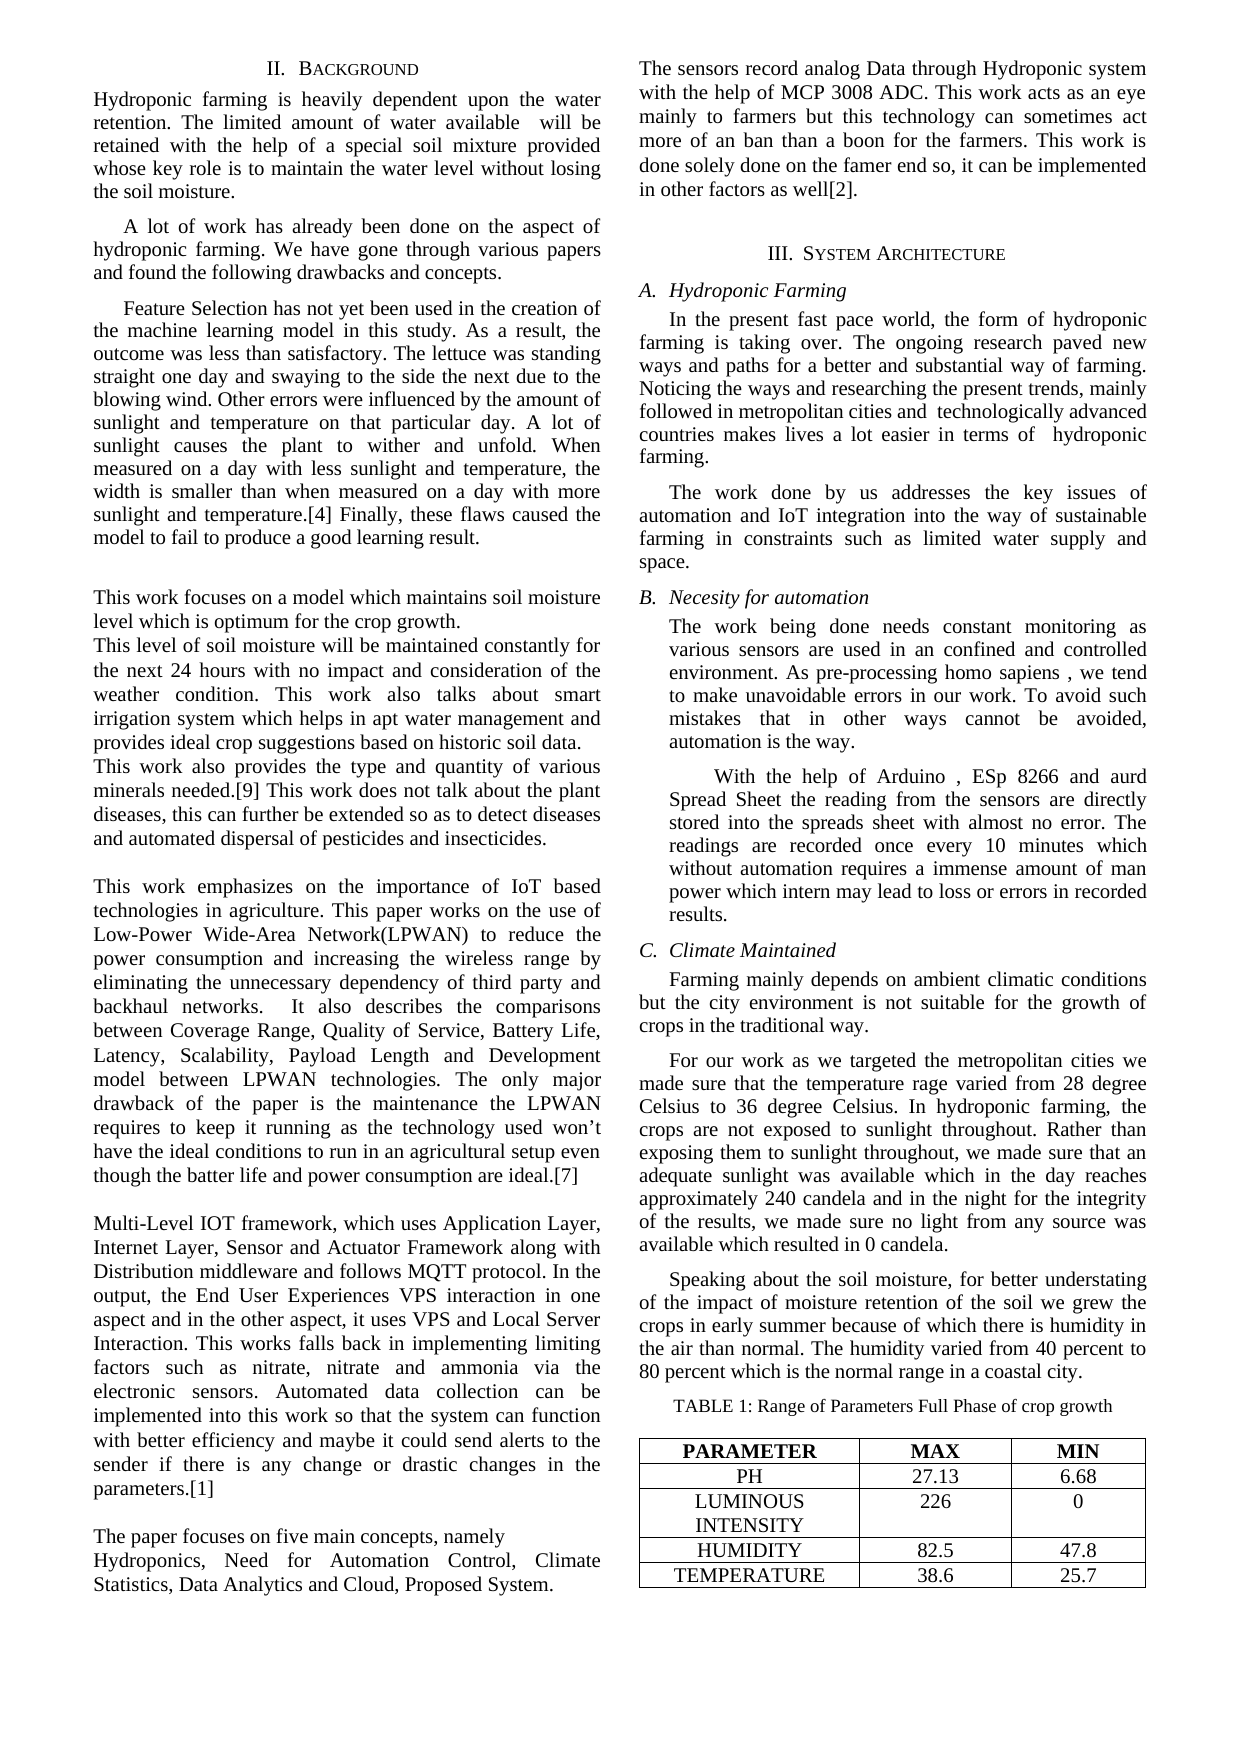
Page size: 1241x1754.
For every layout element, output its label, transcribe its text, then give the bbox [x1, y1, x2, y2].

text For our work as we targeted the metropolitan cities we made sure that the temperature rage varied from 28 degree Celsius to 36 degree Celsius. In hydroponic farming, the crops are not exposed to sunlight throughout. Rather than exposing them to sunlight throughout, we made sure that an adequate sunlight was available which in the day reaches approximately 240 candela and in the night for the integrity of the results, we made sure no light from any source was available which resulted in 0 candela. [639, 1049, 1147, 1256]
text This work emphasizes on the importance of IoT based technologies in agriculture. This paper works on the use of Low-Power Wide-Area Network(LPWAN) to reduce the power consumption and increasing the wireless range by eliminating the unnecessary dependency of third party and backhaul networks. It also describes the comparisons between Coverage Range, Quality of Service, Battery Life, Latency, Scalability, Payload Length and Development model between LPWAN technologies. The only major drawback of the paper is the maintenance the LPWAN requires to keep it running as the technology used won’t have the ideal conditions to run in an agricultural setup even though the batter life and power consumption are ideal.[7] [93, 874, 601, 1187]
table_cell 82.5 [860, 1538, 1011, 1562]
subtitle System Architecture [639, 241, 1147, 265]
text Hydroponic farming is heavily dependent upon the water retention. The limited amount of water available will be retained with the help of a special soil mixture provided whose key role is to maintain the water level without losing the soil moisture. [93, 89, 601, 203]
text This work focuses on a model which maintains soil moisture level which is optimum for the crop growth. [93, 585, 601, 633]
text This work also provides the type and quantity of various minerals needed.[9] This work does not talk about the plant diseases, this can further be extended so as to detect diseases and automated dispersal of pesticides and insecticides. [93, 754, 601, 850]
table_cell 47.8 [1012, 1538, 1145, 1562]
subtitle Hydroponic Farming [639, 278, 1147, 302]
text A lot of work has already been done on the aspect of hydroponic farming. We have gone through various papers and found the following drawbacks and concepts. [93, 216, 601, 284]
text Hydroponics, Need for Automation Control, Climate Statistics, Data Analytics and Cloud, Proposed System. [93, 1548, 601, 1596]
table_cell 6.68 [1012, 1464, 1145, 1488]
text Feature Selection has not yet been used in the creation of the machine learning model in this study. As a result, the outcome was less than satisfactory. The lettuce was standing straight one day and swaying to the side the next due to the blowing wind. Other errors were influenced by the amount of sunlight and temperature on that particular day. A lot of sunlight causes the plant to wither and unfold. When measured on a day with less sunlight and temperature, the width is smaller than when measured on a day with more sunlight and temperature.[4] Finally, these flaws caused the model to fail to produce a good learning result. [93, 297, 601, 549]
text Farming mainly depends on ambient climatic conditions but the city environment is not suitable for the growth of crops in the traditional way. [639, 968, 1147, 1037]
subtitle Background [93, 56, 601, 80]
table_cell 27.13 [860, 1464, 1011, 1488]
text Speaking about the soil moisture, for better understating of the impact of moisture retention of the soil we grew the crops in early summer because of which there is humidity in the air than normal. The humidity varied from 40 percent to 80 percent which is the normal range in a coastal city. [639, 1268, 1147, 1383]
text TABLE 1: Range of Parameters Full Phase of crop growth [639, 1395, 1147, 1417]
table_header MIN [1012, 1439, 1145, 1463]
table_header PARAMETER [640, 1439, 859, 1463]
text Multi-Level IOT framework, which uses Application Layer, Internet Layer, Sensor and Actuator Framework along with Distribution middleware and follows MQTT protocol. In the output, the End User Experiences VPS interaction in one aspect and in the other aspect, it uses VPS and Local Server Interaction. This works falls back in implementing limiting factors such as nitrate, nitrate and ammonia via the electronic sensors. Automated data collection can be implemented into this work so that the system can function with better efficiency and maybe it could send alerts to the sender if there is any change or drastic changes in the parameters.[1] [93, 1211, 601, 1500]
table_cell 38.6 [860, 1563, 1011, 1587]
list With the help of Arduino , ESp 8266 and aurd Spread Sheet the reading from the sensors are directly stored into the spreads sheet with almost no error. The readings are recorded once every 10 minutes which without automation requires a immense amount of man power which intern may lead to loss or errors in recorded results. [669, 765, 1147, 926]
table_cell 0 [1012, 1489, 1145, 1537]
list The work being done needs constant monitoring as various sensors are used in an confined and controlled environment. As pre-processing homo sapiens , we tend to make unavoidable errors in our work. To avoid such mistakes that in other ways cannot be avoided, automation is the way. [669, 615, 1147, 753]
table_header MAX [860, 1439, 1011, 1463]
subtitle Climate Maintained [639, 938, 1147, 962]
text The paper focuses on five main concepts, namely [93, 1524, 601, 1548]
text The sensors record analog Data through Hydroponic system with the help of MCP 3008 ADC. This work acts as an eye mainly to farmers but this technology can sometimes act more of an ban than a boon for the farmers. This work is done solely done on the famer end so, it can be implemented in other factors as well[2]. [639, 56, 1147, 201]
table_cell LUMINOUS INTENSITY [640, 1489, 859, 1537]
subtitle Necesity for automation [639, 585, 1147, 609]
text In the present fast pace world, the form of hydroponic farming is taking over. The ongoing research paved new ways and paths for a better and substantial way of farming. Noticing the ways and researching the present trends, mainly followed in metropolitan cities and technologically advanced countries makes lives a lot easier in terms of hydroponic farming. [639, 308, 1147, 468]
table_cell 25.7 [1012, 1563, 1145, 1587]
table_cell 226 [860, 1489, 1011, 1537]
table_cell PH [640, 1464, 859, 1488]
table_cell TEMPERATURE [640, 1563, 859, 1587]
text This level of soil moisture will be maintained constantly for the next 24 hours with no impact and consideration of the weather condition. This work also talks about smart irrigation system which helps in apt water management and provides ideal crop suggestions based on historic soil data. [93, 633, 601, 754]
text The work done by us addresses the key issues of automation and IoT integration into the way of sustainable farming in constraints such as limited water supply and space. [639, 481, 1147, 573]
table_cell HUMIDITY [640, 1538, 859, 1562]
